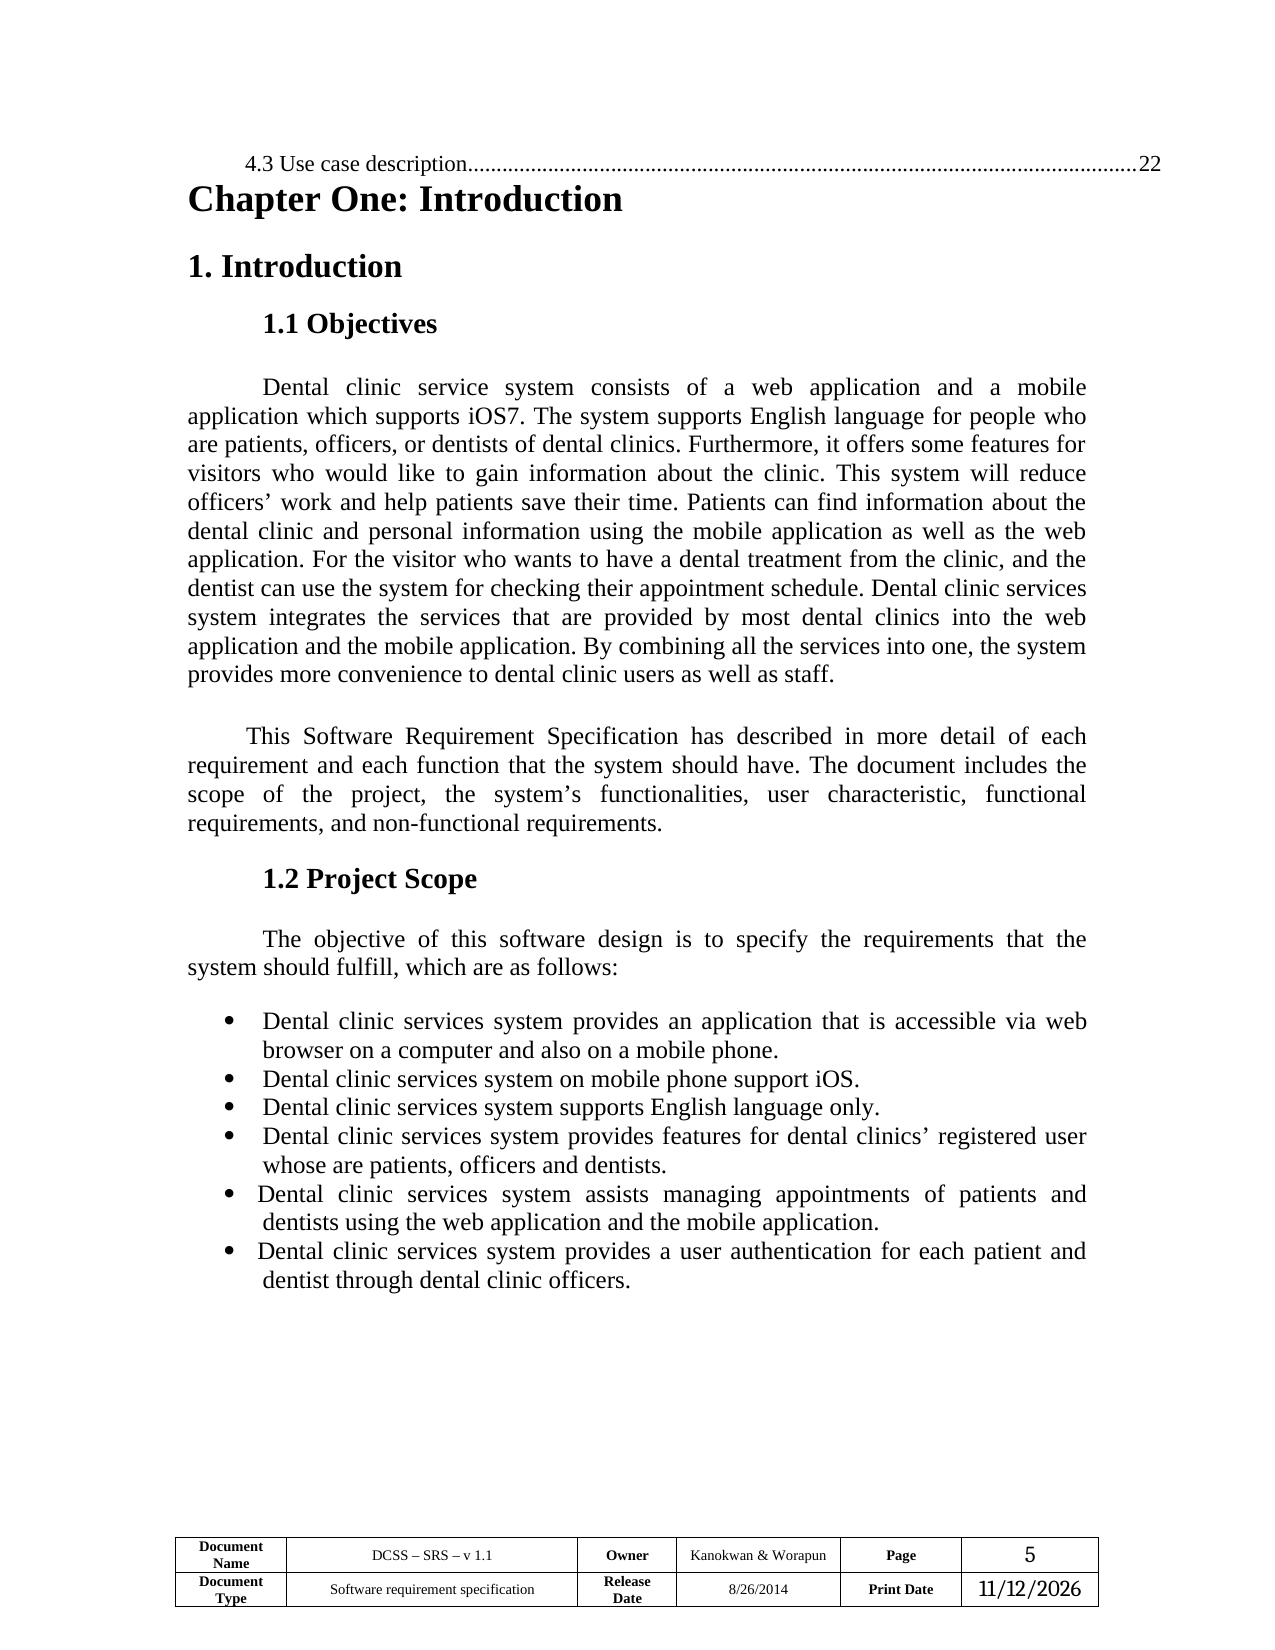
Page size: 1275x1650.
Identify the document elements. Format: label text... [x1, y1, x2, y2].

list Dental clinic services system assists managing appointments of patients and dentists using the web application and the mobile application. [225, 1179, 1087, 1236]
list Dental clinic services system provides a user authentication for each patient and dentist through dental clinic officers. [225, 1236, 1087, 1294]
text Dental clinic service system consists of a web application and a mobile application which supports iOS7. The system supports English language for people who are patients, officers, or dentists of dental clinics. Furthermore, it offers some features for visitors who would like to gain information about the clinic. This system will reduce officers’ work and help patients save their time. Patients can find information about the dental clinic and personal information using the mobile application as well as the web application. For the visitor who wants to have a dental treatment from the clinic, and the dentist can use the system for checking their appointment schedule. Dental clinic services system integrates the services that are provided by most dental clinics into the web application and the mobile application. By combining all the services into one, the system provides more convenience to dental clinic users as well as staff. [187, 372, 1087, 688]
list Dental clinic services system supports English language only. [225, 1092, 1087, 1121]
text The objective of this software design is to specify the requirements that the system should fulfill, which are as follows: [187, 924, 1087, 981]
text Chapter One: Introduction [187, 176, 1087, 219]
text This Software Requirement Specification has described in more detail of each requirement and each function that the system should have. The document includes the scope of the project, the system’s functionalities, user characteristic, functional requirements, and non-functional requirements. [187, 721, 1087, 836]
list Dental clinic services system provides an application that is accessible via web browser on a computer and also on a mobile phone. [225, 1006, 1087, 1064]
subtitle 1.2 Project Scope [187, 861, 1087, 895]
list Dental clinic services system on mobile phone support iOS. [225, 1064, 1087, 1092]
list Dental clinic services system provides features for dental clinics’ registered user whose are patients, officers and dentists. [225, 1121, 1087, 1179]
text 4.3 Use case description 22 [187, 150, 1087, 176]
subtitle 1.1 Objectives [187, 306, 1087, 339]
subtitle 1. Introduction [187, 247, 1087, 285]
